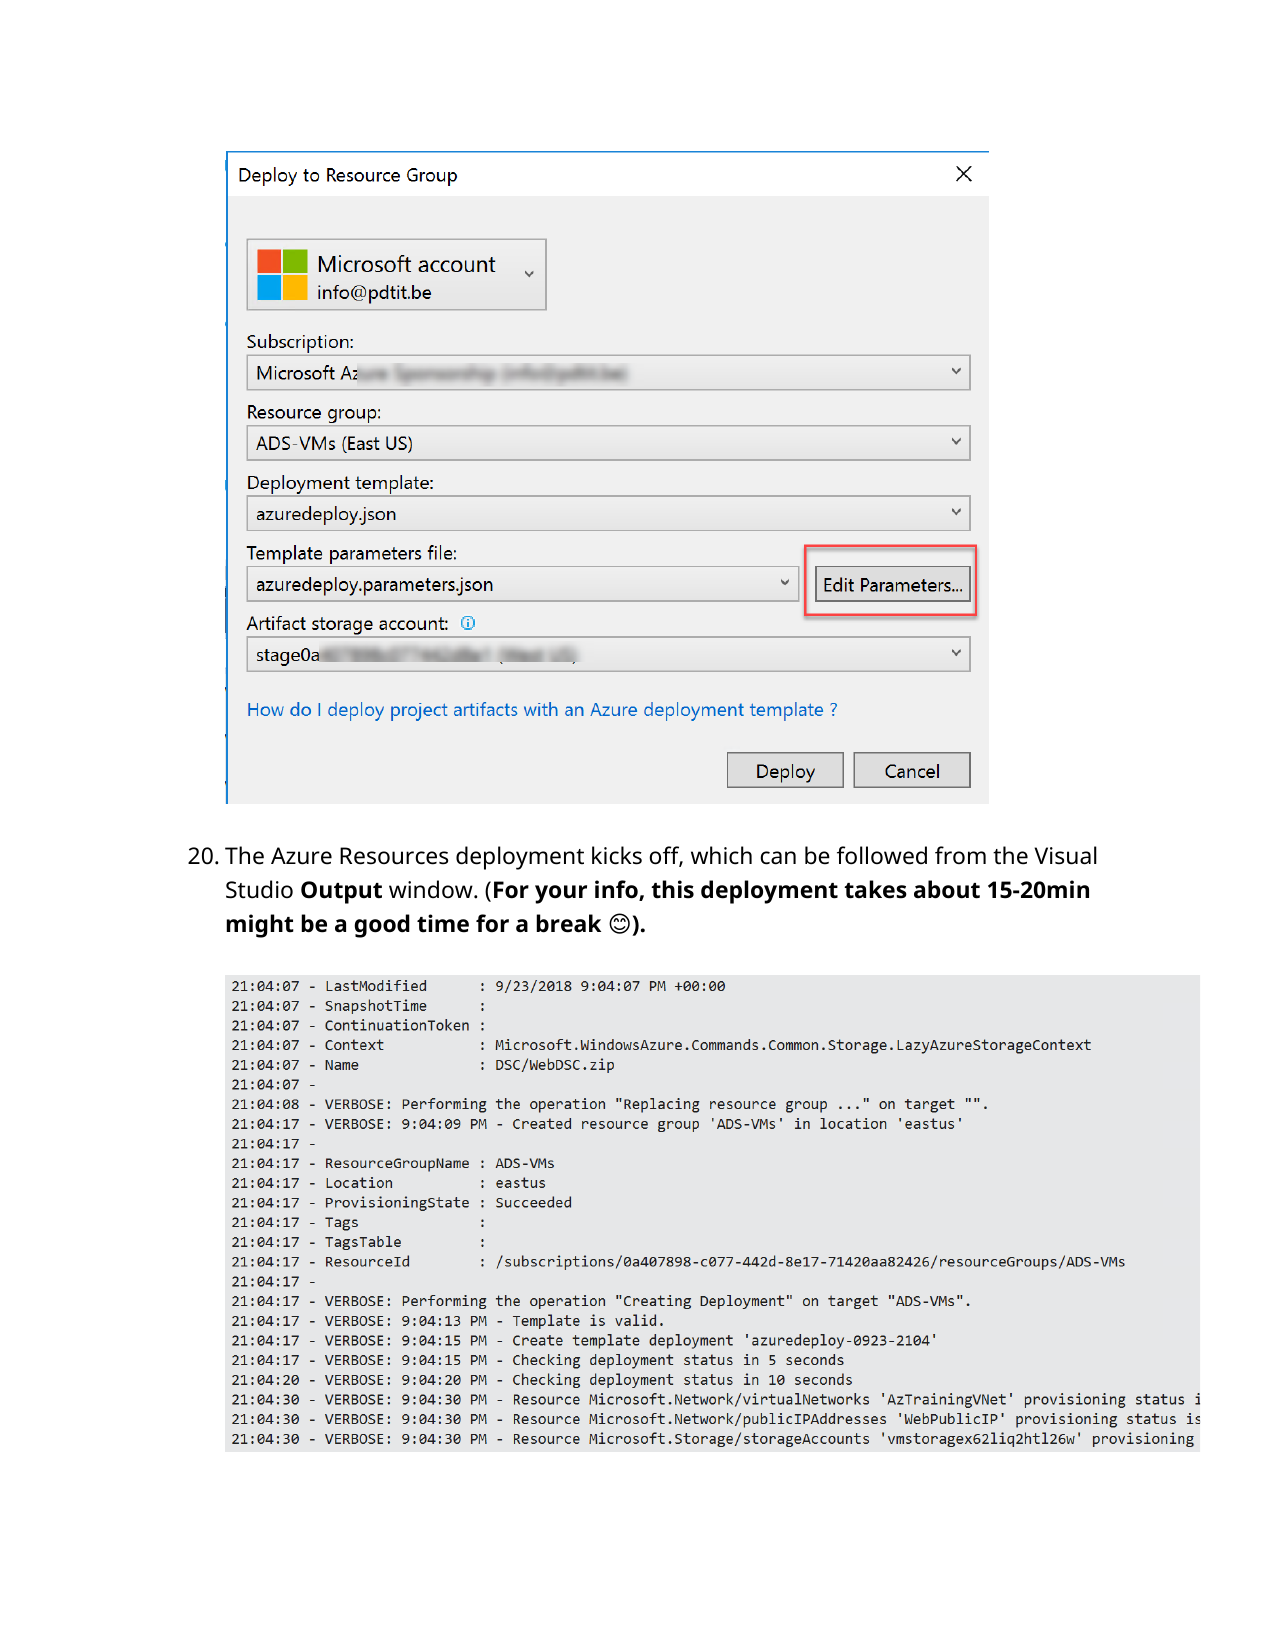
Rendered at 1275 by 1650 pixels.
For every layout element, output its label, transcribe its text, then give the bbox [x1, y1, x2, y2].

picture [225, 975, 1200, 1452]
picture [225, 150, 989, 804]
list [187, 150, 1125, 838]
